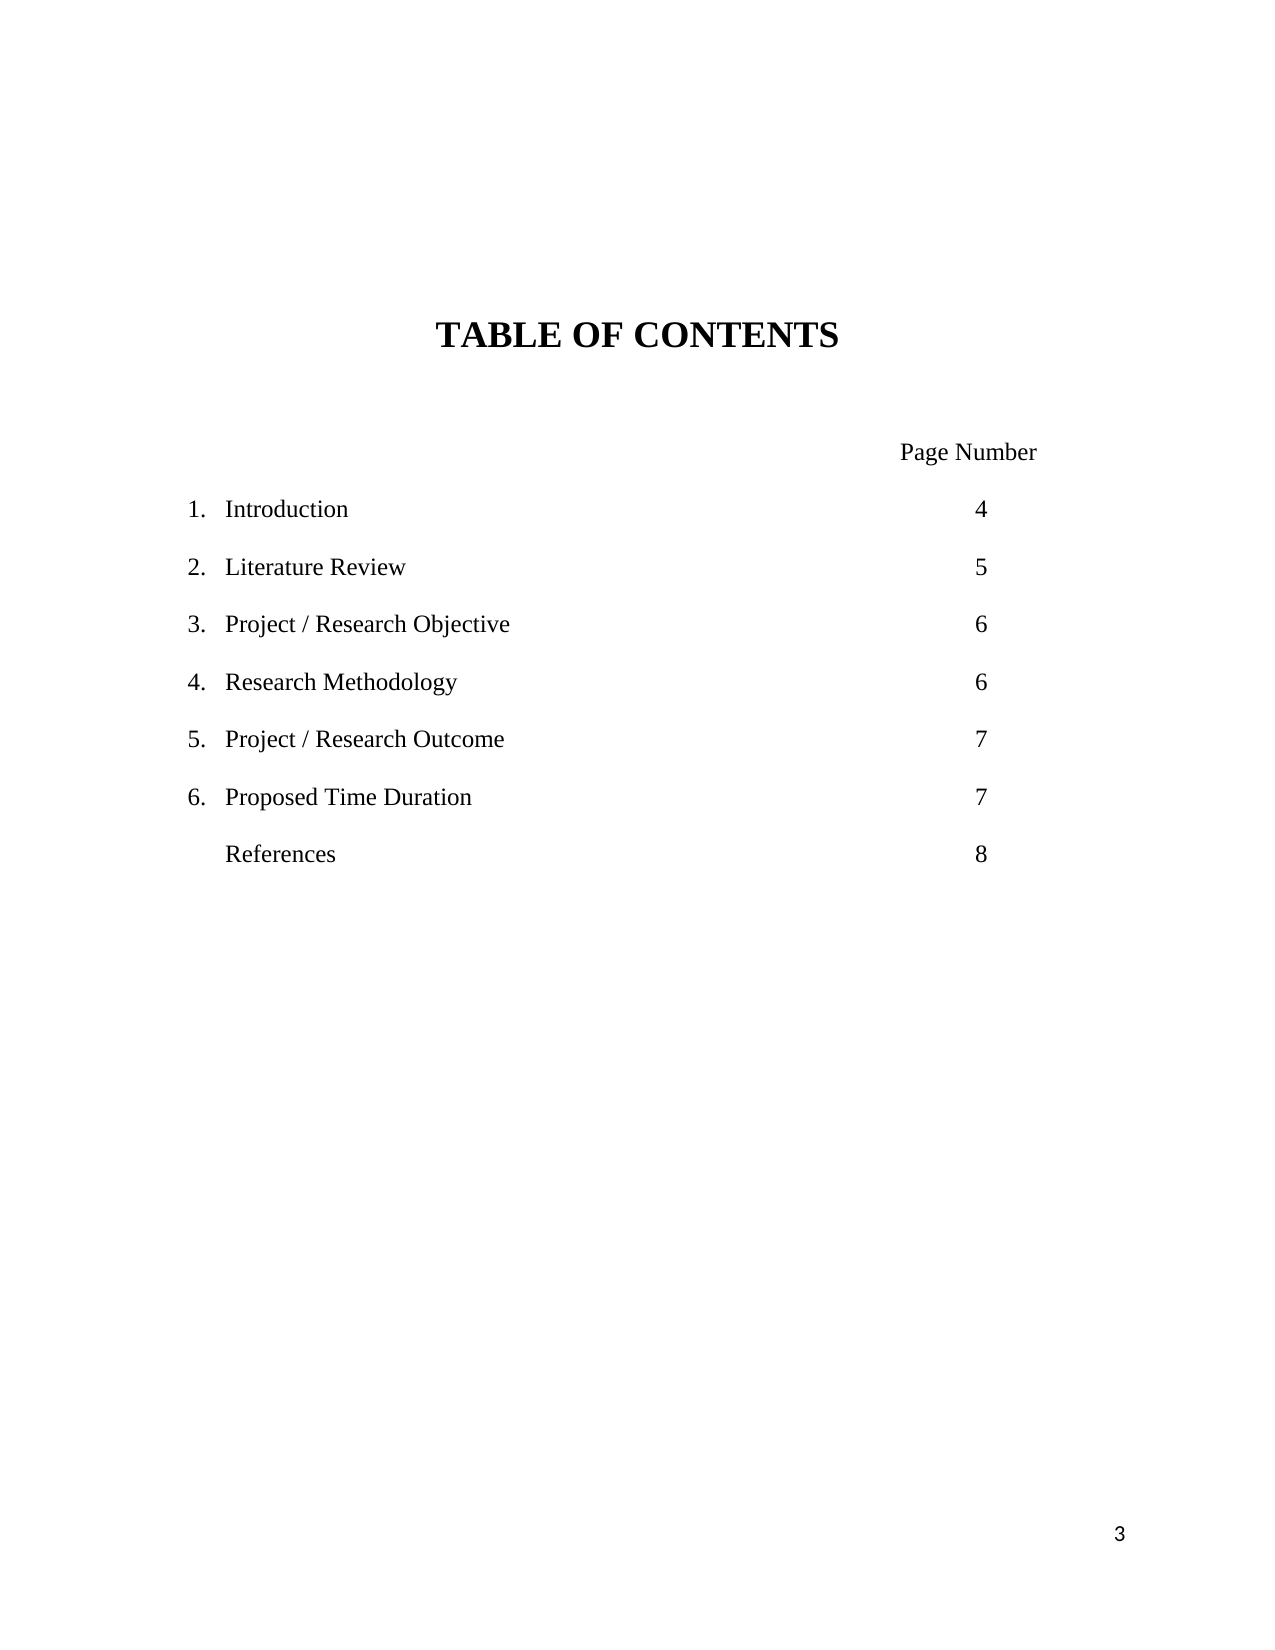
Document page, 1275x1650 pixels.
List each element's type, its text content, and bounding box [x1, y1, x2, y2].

text TABLE OF CONTENTS [150, 313, 1125, 356]
list Literature Review 5 [187, 552, 1125, 581]
list Page Number [187, 437, 1125, 466]
list Project / Research Outcome 7 [187, 724, 1125, 753]
list Proposed Time Duration 7 [187, 782, 1125, 811]
list Project / Research Objective 6 [187, 609, 1125, 638]
list Introduction 4 [187, 494, 1125, 523]
text References 8 [225, 839, 1125, 868]
list Research Methodology 6 [187, 667, 1125, 696]
